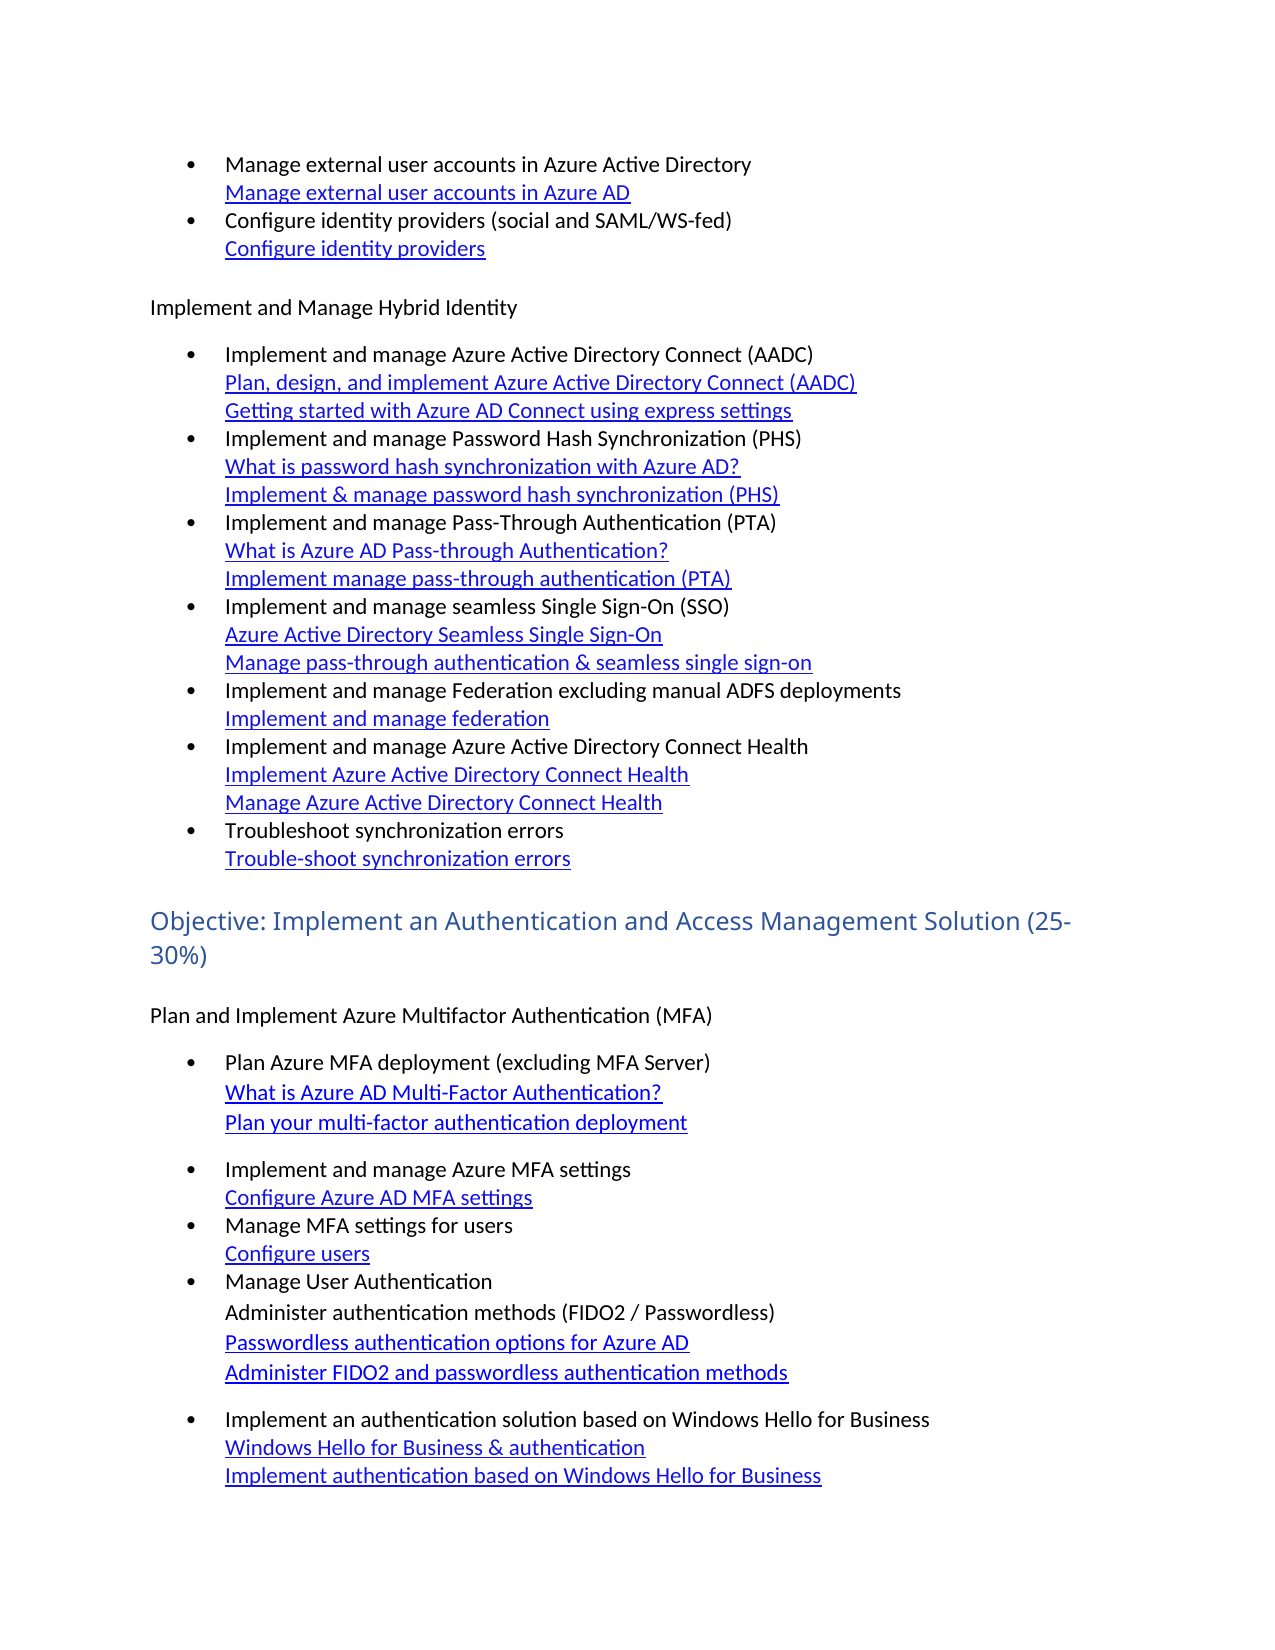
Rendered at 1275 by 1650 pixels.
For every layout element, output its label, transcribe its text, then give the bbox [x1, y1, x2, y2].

list Configure identity providers (social and SAML/WS-fed) Configure identity providers [187, 206, 1125, 262]
list Implement and manage Azure MFA settings Configure Azure AD MFA settings [187, 1155, 1125, 1211]
text Implement and Manage Hybrid Identity [150, 293, 1125, 321]
list Implement and manage seamless Single Sign-On (SSO) Azure Active Directory Seamless Single Sign-On Manage pass-through authentication & seamless single sign-on [187, 592, 1125, 676]
list Implement an authentication solution based on Windows Hello for Business Windows Hello for Business & authentication Implement authentication based on Windows Hello for Business [187, 1405, 1125, 1489]
list Troubleshoot synchronization errors Trouble-shoot synchronization errors [187, 817, 1125, 873]
list Implement and manage Federation excluding manual ADFS deployments Implement and manage federation [187, 676, 1125, 732]
list Manage MFA settings for users Configure users [187, 1211, 1125, 1267]
list Implement and manage Azure Active Directory Connect Health Implement Azure Active Directory Connect Health Manage Azure Active Directory Connect Health [187, 732, 1125, 817]
list Implement and manage Azure Active Directory Connect (AADC) Plan, design, and implement Azure Active Directory Connect (AADC) Getting started with Azure AD Connect using express settings [187, 340, 1125, 424]
list Plan Azure MFA deployment (excluding MFA Server) What is Azure AD Multi-Factor Authentication? Plan your multi-factor authentication deployment [187, 1048, 1125, 1136]
list Implement and manage Password Hash Synchronization (PHS) What is password hash synchronization with Azure AD? Implement & manage password hash synchronization (PHS) [187, 424, 1125, 508]
list Manage external user accounts in Azure Active Directory Manage external user accounts in Azure AD [187, 150, 1125, 206]
list Manage User Authentication Administer authentication methods (FIDO2 / Passwordless) Passwordless authentication options for Azure AD Administer FIDO2 and passwordless authentication methods [187, 1267, 1125, 1386]
subtitle Objective: Implement an Authentication and Access Management Solution (25- 30%) [150, 904, 1125, 972]
text Plan and Implement Azure Multifactor Authentication (MFA) [150, 1001, 1125, 1029]
list Implement and manage Pass-Through Authentication (PTA) What is Azure AD Pass-through Authentication? Implement manage pass-through authentication (PTA) [187, 508, 1125, 592]
